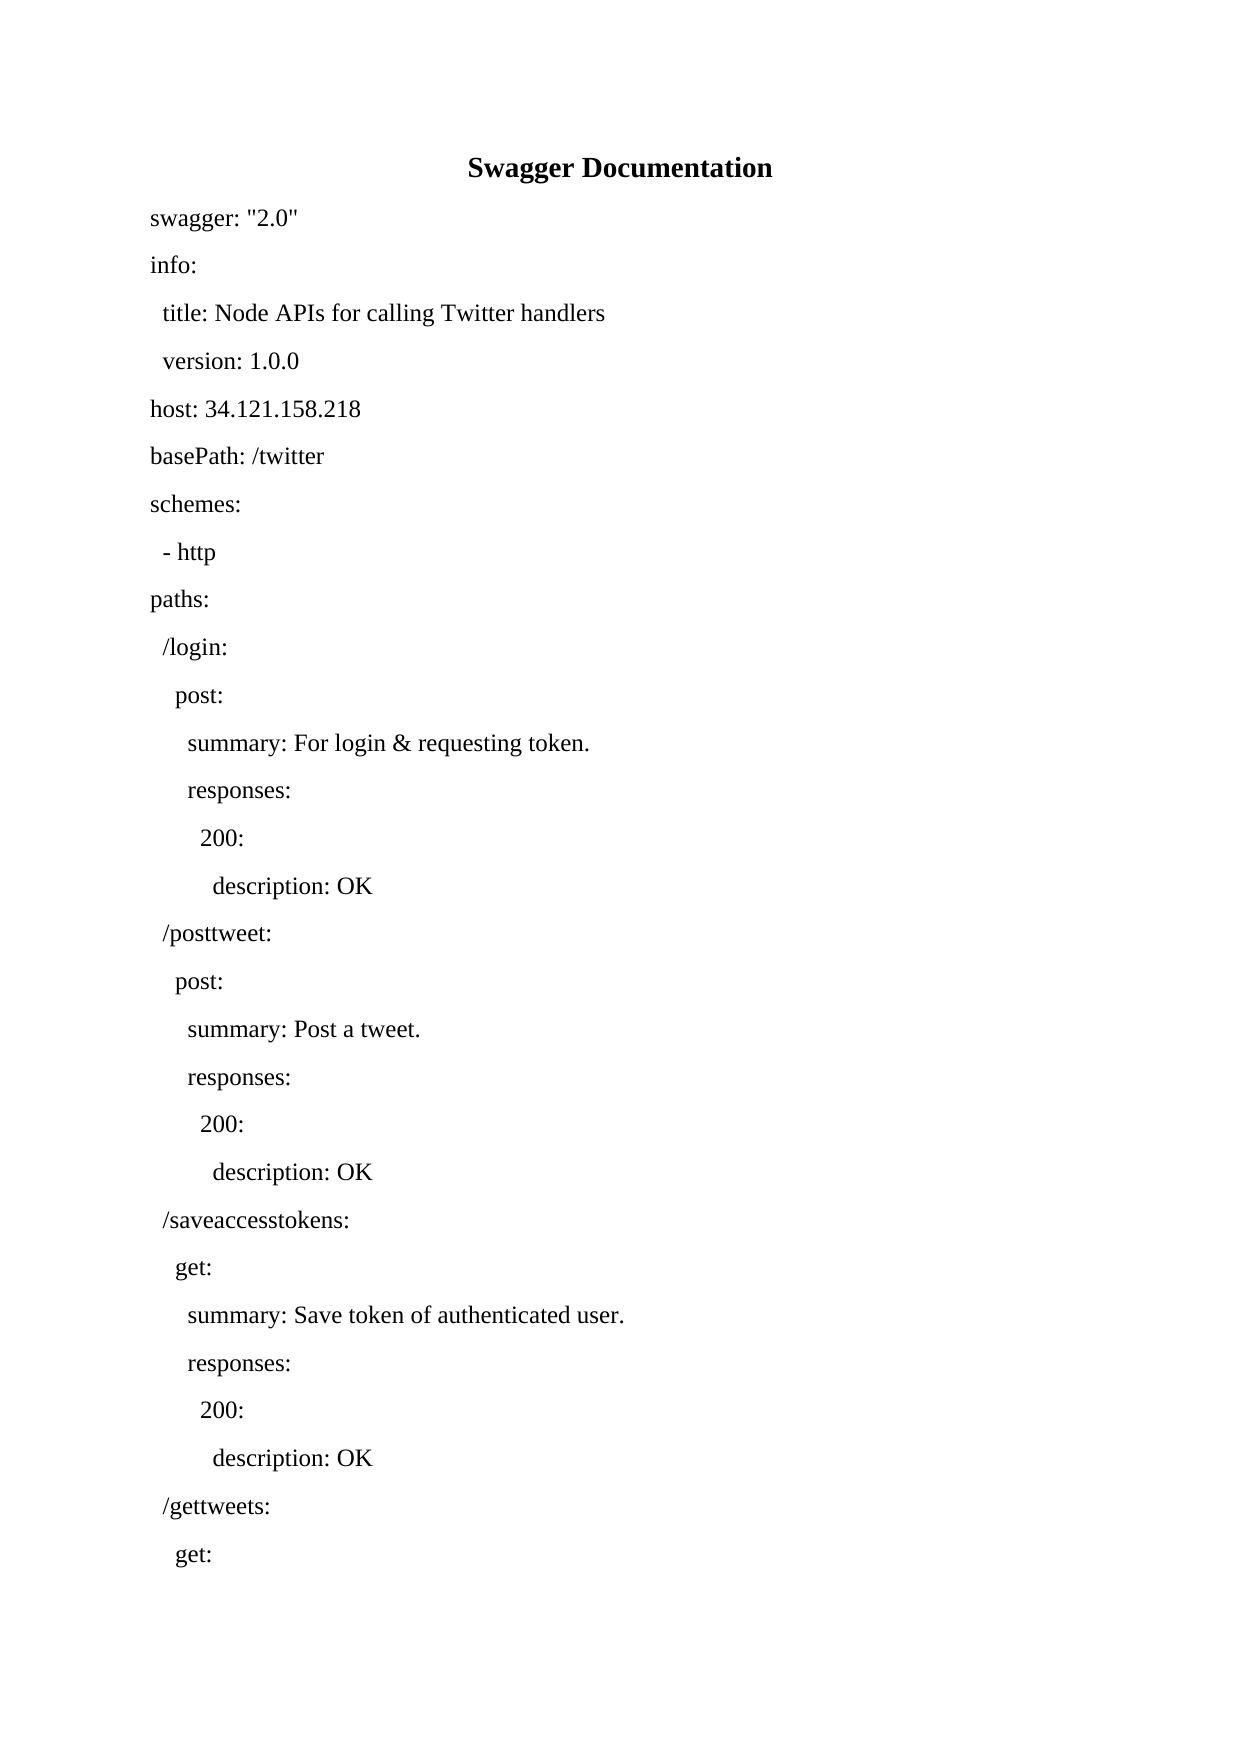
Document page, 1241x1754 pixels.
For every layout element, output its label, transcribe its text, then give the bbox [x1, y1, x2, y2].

text host: 34.121.158.218 [150, 394, 1090, 422]
text schemes: [150, 489, 1090, 518]
text summary: Save token of authenticated user. [150, 1300, 1090, 1329]
text /gettweets: [150, 1491, 1090, 1520]
text responses: [150, 1348, 1090, 1377]
text responses: [150, 1062, 1090, 1090]
text description: OK [150, 871, 1090, 899]
text post: [150, 966, 1090, 995]
text post: [150, 680, 1090, 709]
text get: [150, 1252, 1090, 1281]
text 200: [150, 823, 1090, 852]
text 200: [150, 1109, 1090, 1138]
text basePath: /twitter [150, 441, 1090, 470]
text paths: [150, 584, 1090, 613]
text 200: [150, 1396, 1090, 1424]
text /posttweet: [150, 918, 1090, 947]
text - http [150, 537, 1090, 566]
text version: 1.0.0 [150, 346, 1090, 375]
text get: [150, 1539, 1090, 1567]
text responses: [150, 775, 1090, 804]
text summary: Post a tweet. [150, 1014, 1090, 1043]
text description: OK [150, 1443, 1090, 1472]
text /saveaccesstokens: [150, 1205, 1090, 1233]
text swagger: "2.0" [150, 203, 1090, 232]
text /login: [150, 632, 1090, 661]
text Swagger Documentation [150, 150, 1090, 183]
text summary: For login & requesting token. [150, 728, 1090, 756]
text description: OK [150, 1157, 1090, 1186]
text title: Node APIs for calling Twitter handlers [150, 298, 1090, 327]
text info: [150, 251, 1090, 279]
